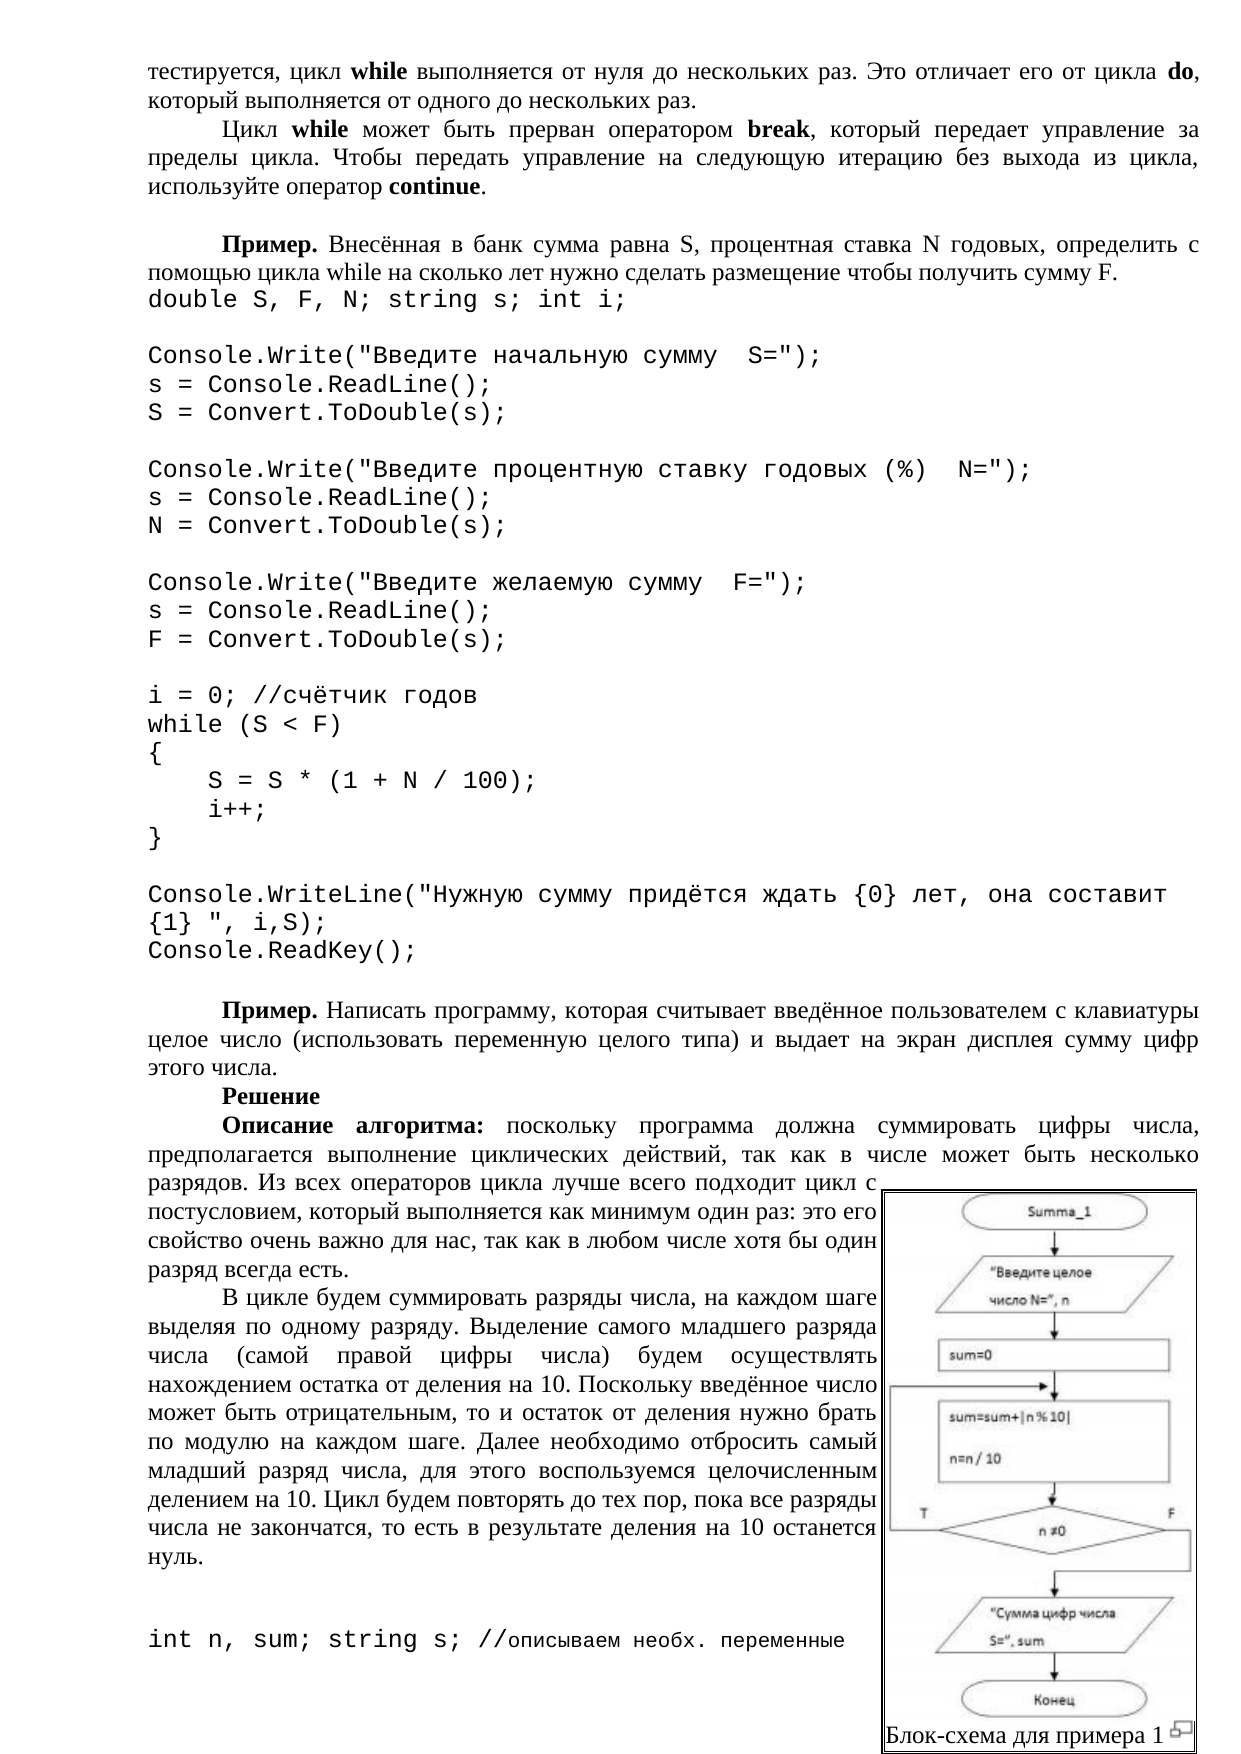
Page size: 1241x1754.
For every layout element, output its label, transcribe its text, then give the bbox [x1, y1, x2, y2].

text Цикл while может быть прерван оператором break, который передает управление за пределы цикла. Чтобы передать управление на следующую итерацию без выхода из цикла, используйте оператор continue. [148, 114, 1200, 200]
text Console.WriteLine("Нужную сумму придётся ждать {0} лет, она составит {1} ", i,S); [148, 881, 1200, 938]
text } [148, 824, 1200, 853]
picture [885, 1193, 1196, 1738]
text double S, F, N; string s; int i; [148, 286, 1200, 314]
text i++; [148, 796, 1200, 824]
text Console.Write("Введите процентную ставку годовых (%) N="); [148, 456, 1200, 484]
text i = 0; //счётчик годов [148, 683, 1200, 711]
text В цикле будем суммировать разряды числа, на каждом шаге выделяя по одному разряду. Выделение самого младшего разряда числа (самой правой цифры числа) будем осуществлять нахождением остатка от деления на 10. Поскольку введённое число может быть отрицательным, то и остаток от деления нужно брать по модулю на каждом шаге. Далее необходимо отбросить самый младший разряд числа, для этого воспользуемся целочисленным делением на 10. Цикл будем повторять до тех пор, пока все разряды числа не закончатся, то есть в результате деления на 10 останется нуль. [148, 1282, 881, 1570]
text s = Console.ReadLine(); [148, 371, 1200, 399]
text Console.Write("Введите желаемую сумму F="); [148, 569, 1200, 598]
text F = Convert.ToDouble(s); [148, 626, 1200, 654]
subtitle Решение [148, 1081, 1200, 1110]
text s = Console.ReadLine(); [148, 484, 1200, 513]
text Пример. Внесённая в банк сумма равна S, процентная ставка N годовых, определить с помощью цикла while на сколько лет нужно сделать размещение чтобы получить сумму F. [148, 229, 1200, 286]
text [148, 56, 1200, 114]
table_header Блок-схема для примера 1 [885, 1721, 1194, 1751]
text S = Convert.ToDouble(s); [148, 399, 1200, 428]
subtitle Пример. Написать программу, которая считывает введённое пользователем с клавиатуры целое число (использовать переменную целого типа) и выдает на экран дисплея сумму цифр этого числа. [148, 995, 1200, 1081]
text int n, sum; string s; //описываем необх. переменные [148, 1627, 881, 1655]
text Console.ReadKey(); [148, 938, 1200, 966]
text { [148, 739, 1200, 768]
text S = S * (1 + N / 100); [148, 768, 1200, 796]
text N = Convert.ToDouble(s); [148, 513, 1200, 541]
text Console.Write("Введите начальную сумму S="); [148, 343, 1200, 371]
text s = Console.ReadLine(); [148, 598, 1200, 626]
text Описание алгоритма: поскольку программа должна суммировать цифры числа, предполагается выполнение циклических действий, так как в числе может быть несколько разрядов. Из всех операторов цикла лучше всего подходит цикл с постусловием, который выполняется как минимум один раз: это его свойство очень важно для нас, так как в любом числе хотя бы один разряд всегда есть. [148, 1110, 1200, 1282]
text while (S < F) [148, 711, 1200, 739]
